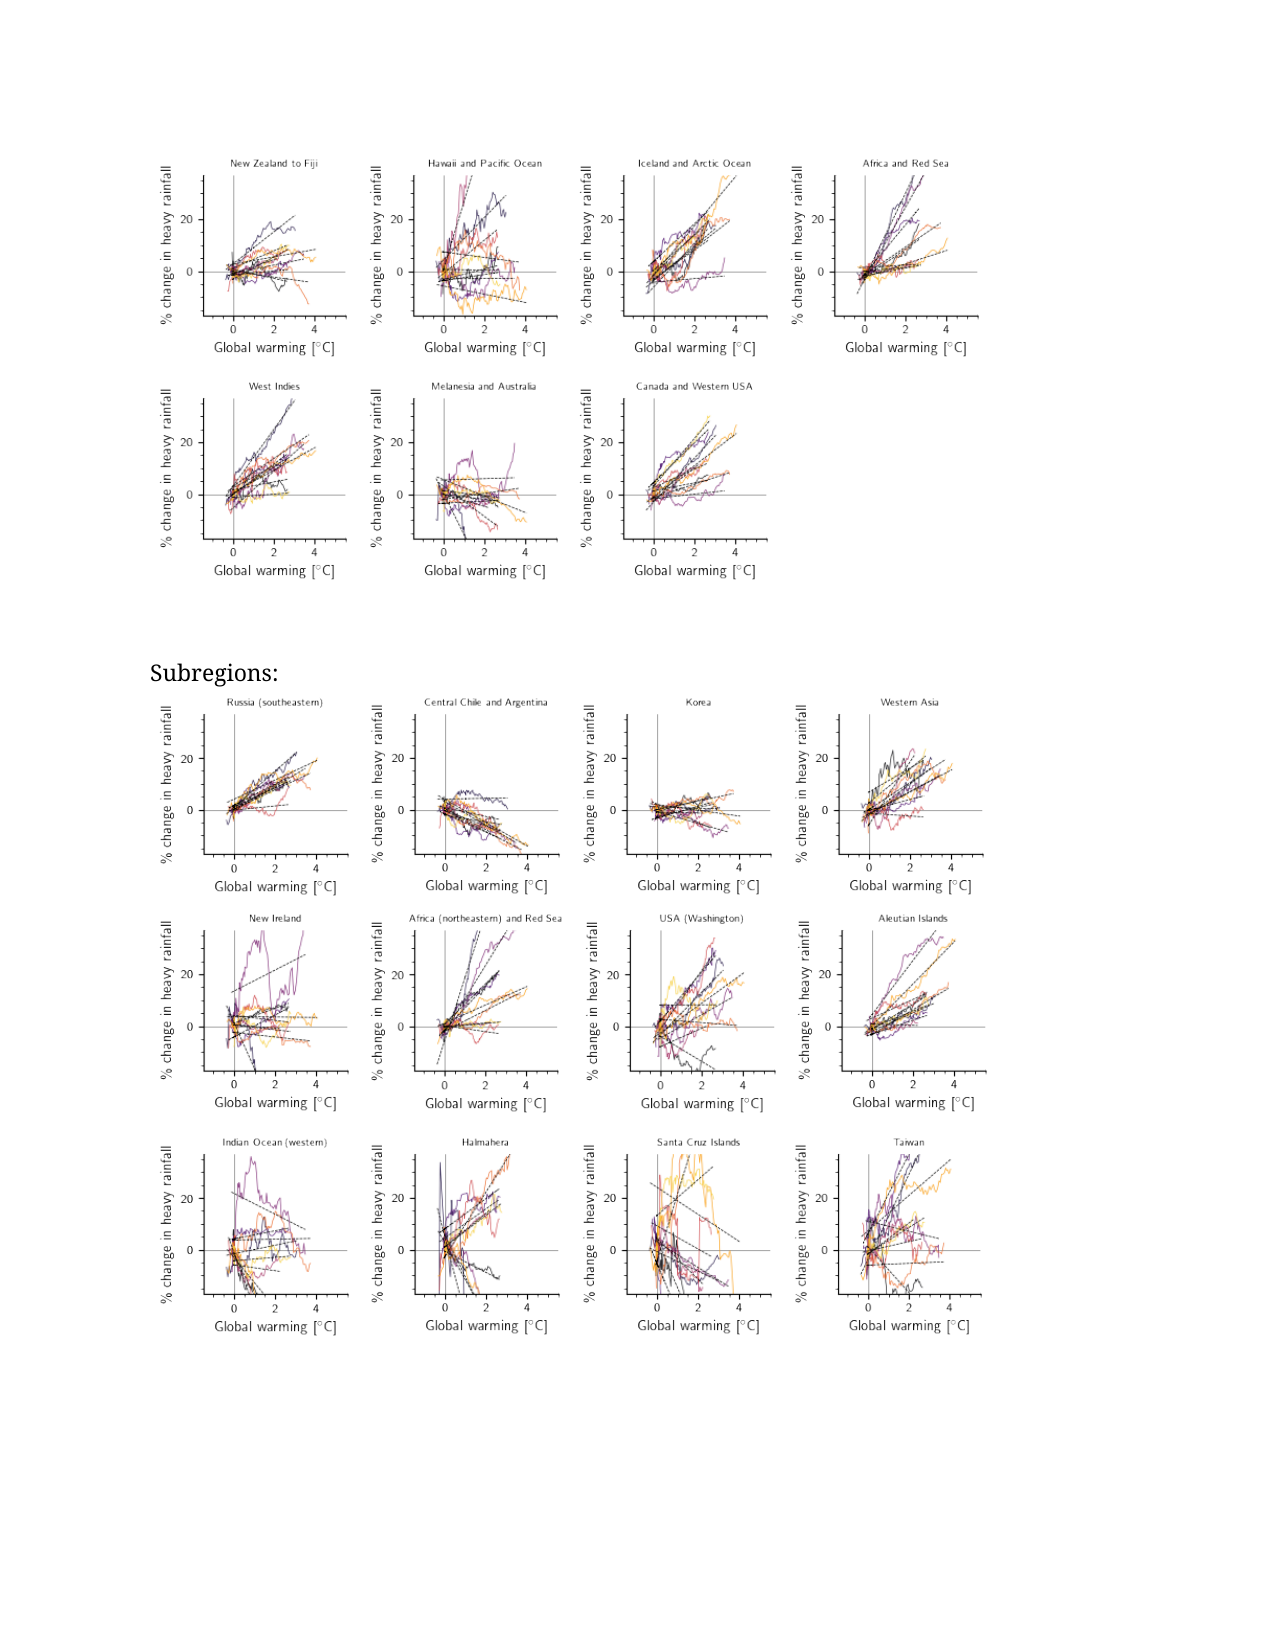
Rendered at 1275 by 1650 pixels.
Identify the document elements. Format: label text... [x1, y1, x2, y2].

picture [150, 1128, 357, 1345]
text Subregions: [150, 657, 1125, 688]
picture [785, 1129, 990, 1345]
picture [361, 688, 572, 1122]
picture [570, 372, 776, 590]
picture [360, 372, 566, 590]
picture [361, 1128, 568, 1345]
picture [785, 688, 995, 1122]
picture [150, 372, 355, 590]
picture [150, 688, 357, 1122]
picture [573, 688, 783, 1122]
picture [150, 150, 355, 367]
picture [573, 1128, 780, 1345]
picture [360, 150, 566, 367]
picture [781, 150, 987, 367]
picture [570, 150, 776, 367]
